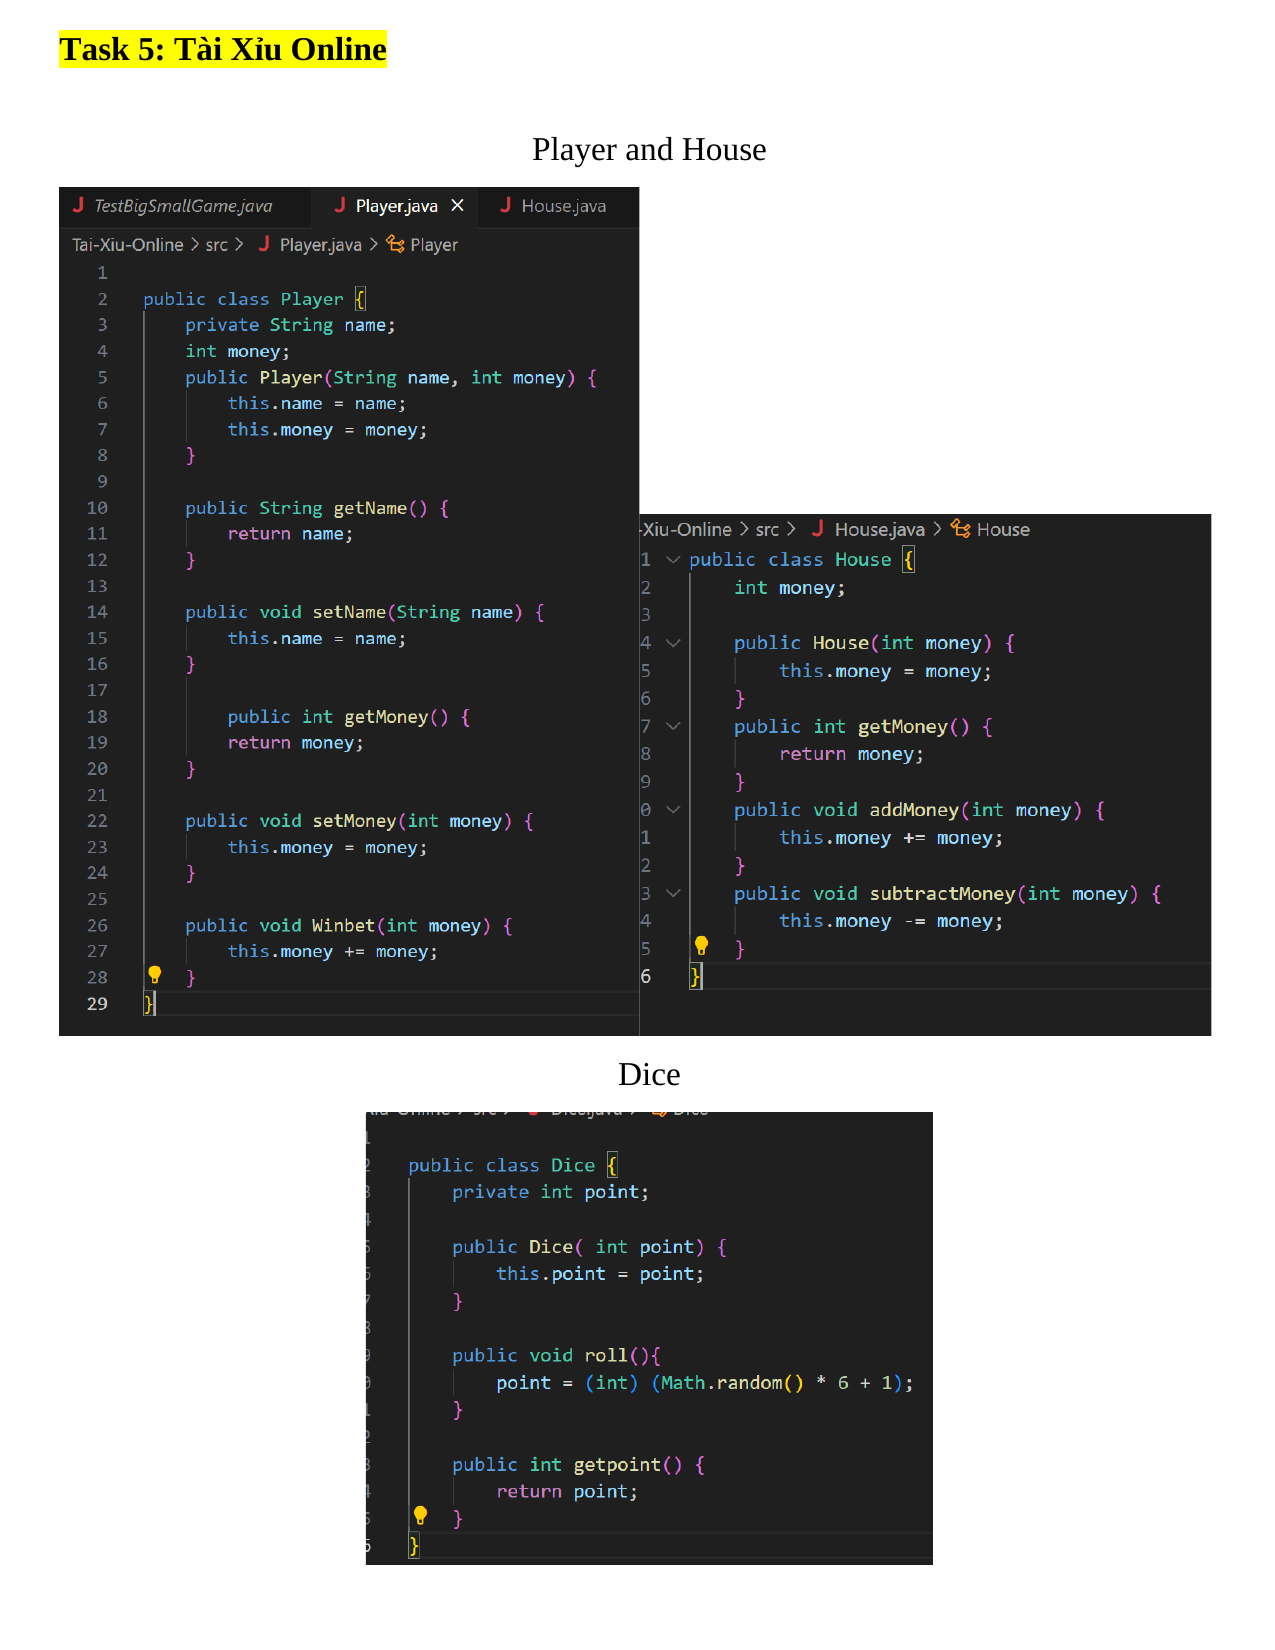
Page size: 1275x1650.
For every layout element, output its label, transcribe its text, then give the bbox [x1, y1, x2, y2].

text Player and House [59, 88, 1239, 167]
text Task 5: Tài Xỉu Online [59, 29, 1239, 68]
text Dice [59, 1054, 1239, 1093]
picture [365, 1112, 933, 1565]
picture [59, 187, 1212, 1036]
